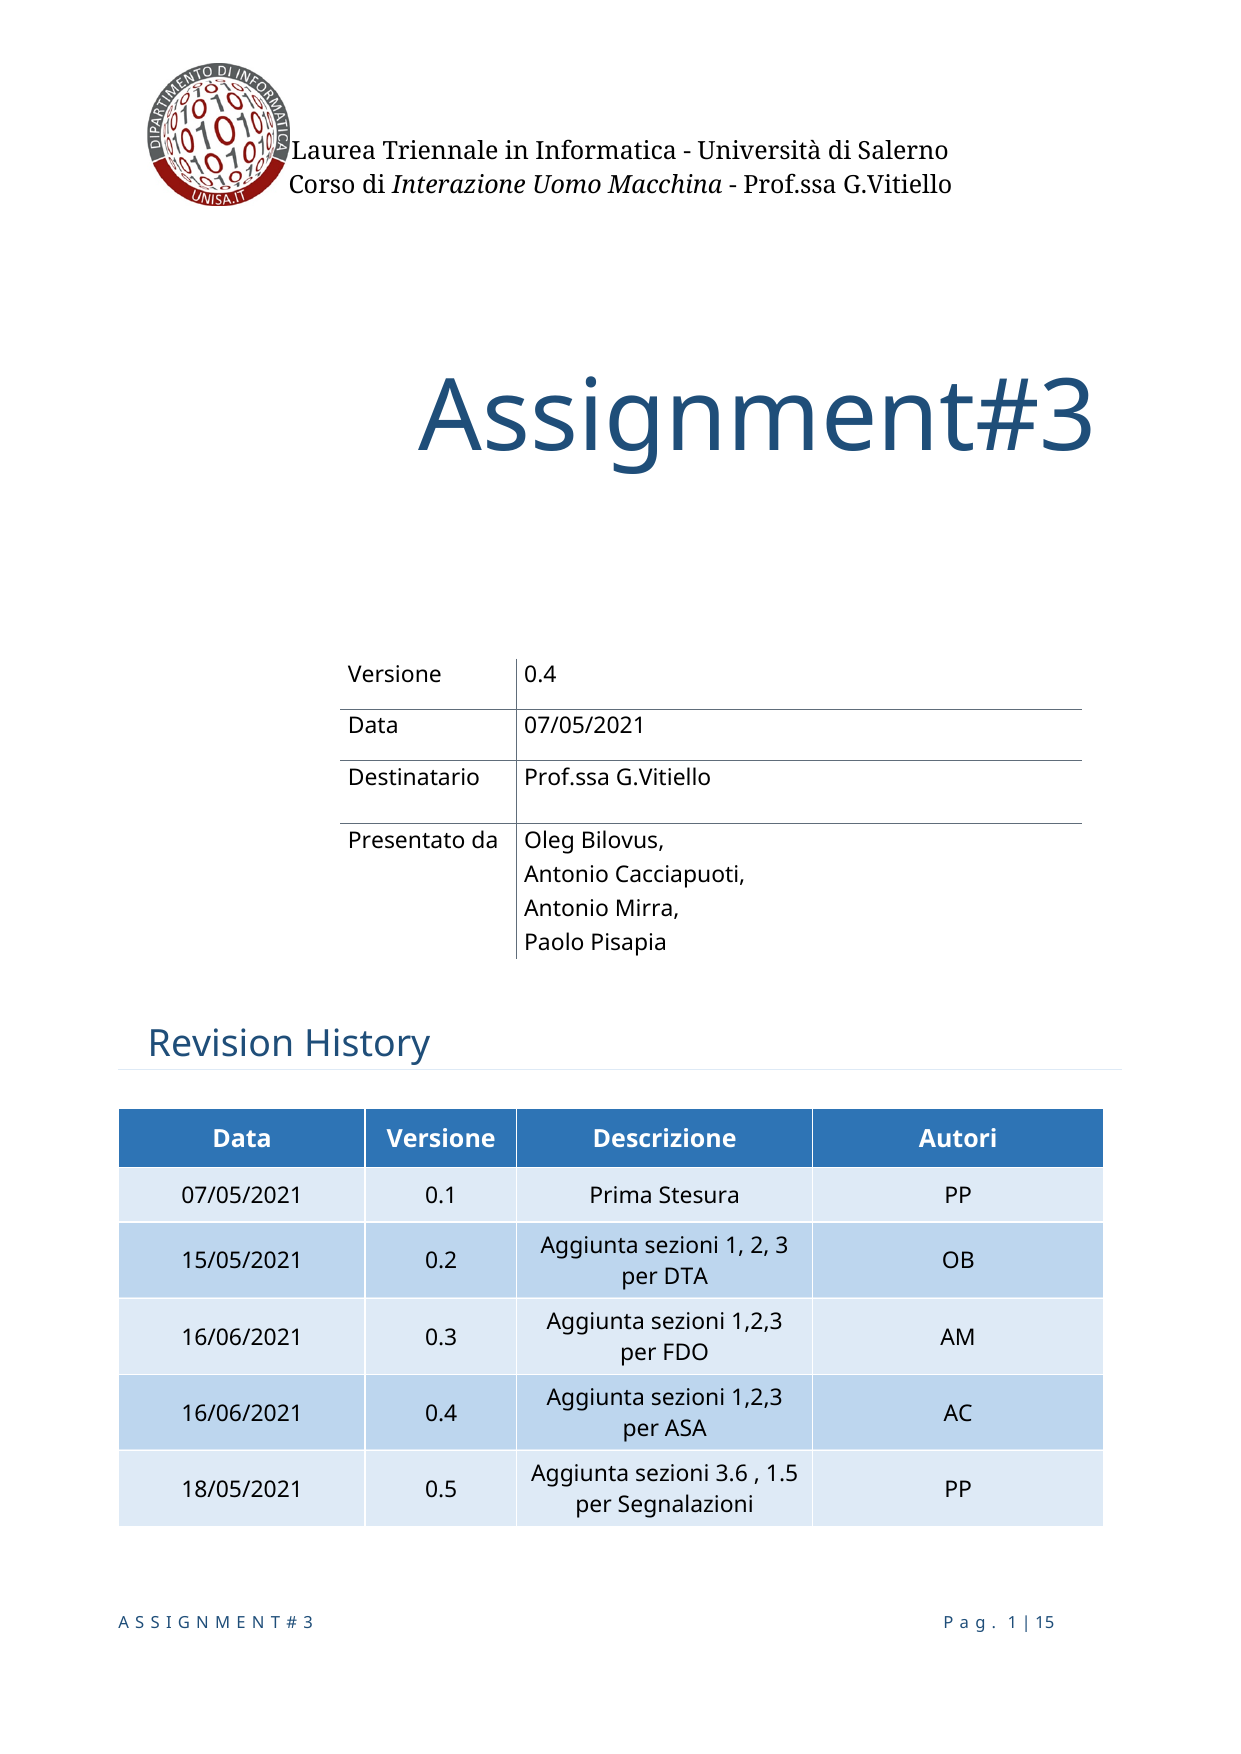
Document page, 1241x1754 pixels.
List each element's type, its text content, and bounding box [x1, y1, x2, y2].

table_cell 16/06/2021 [119, 1375, 364, 1449]
table_cell 0.3 [366, 1299, 516, 1373]
table_header Versione [366, 1109, 516, 1167]
table_cell AC [813, 1375, 1103, 1449]
table_cell OB [813, 1223, 1103, 1297]
table_cell Aggiunta sezioni 1, 2, 3 per DTA [517, 1223, 812, 1297]
table_cell 18/05/2021 [119, 1451, 364, 1526]
table_header Autori [813, 1109, 1103, 1167]
table_cell 0.2 [366, 1223, 516, 1297]
table_cell Prima Stesura [517, 1168, 812, 1221]
table_cell 15/05/2021 [119, 1223, 364, 1297]
table_cell AM [813, 1299, 1103, 1373]
table_cell 0.1 [366, 1168, 516, 1221]
table_cell 07/05/2021 [119, 1168, 364, 1221]
table_cell 0.5 [366, 1451, 516, 1526]
picture [147, 63, 290, 206]
table_header Assignment#3 [118, 334, 1107, 969]
table_cell PP [813, 1168, 1103, 1221]
table_cell Aggiunta sezioni 1,2,3 per ASA [517, 1375, 812, 1449]
text Revision History [118, 1016, 1122, 1069]
table_cell 16/06/2021 [119, 1299, 364, 1373]
table_cell 0.4 [366, 1375, 516, 1449]
table_cell Aggiunta sezioni 3.6 , 1.5 per Segnalazioni [517, 1451, 812, 1526]
table_header Data [119, 1109, 364, 1167]
table_header Descrizione [517, 1109, 812, 1167]
table_cell Aggiunta sezioni 1,2,3 per FDO [517, 1299, 812, 1373]
table_cell PP [813, 1451, 1103, 1526]
